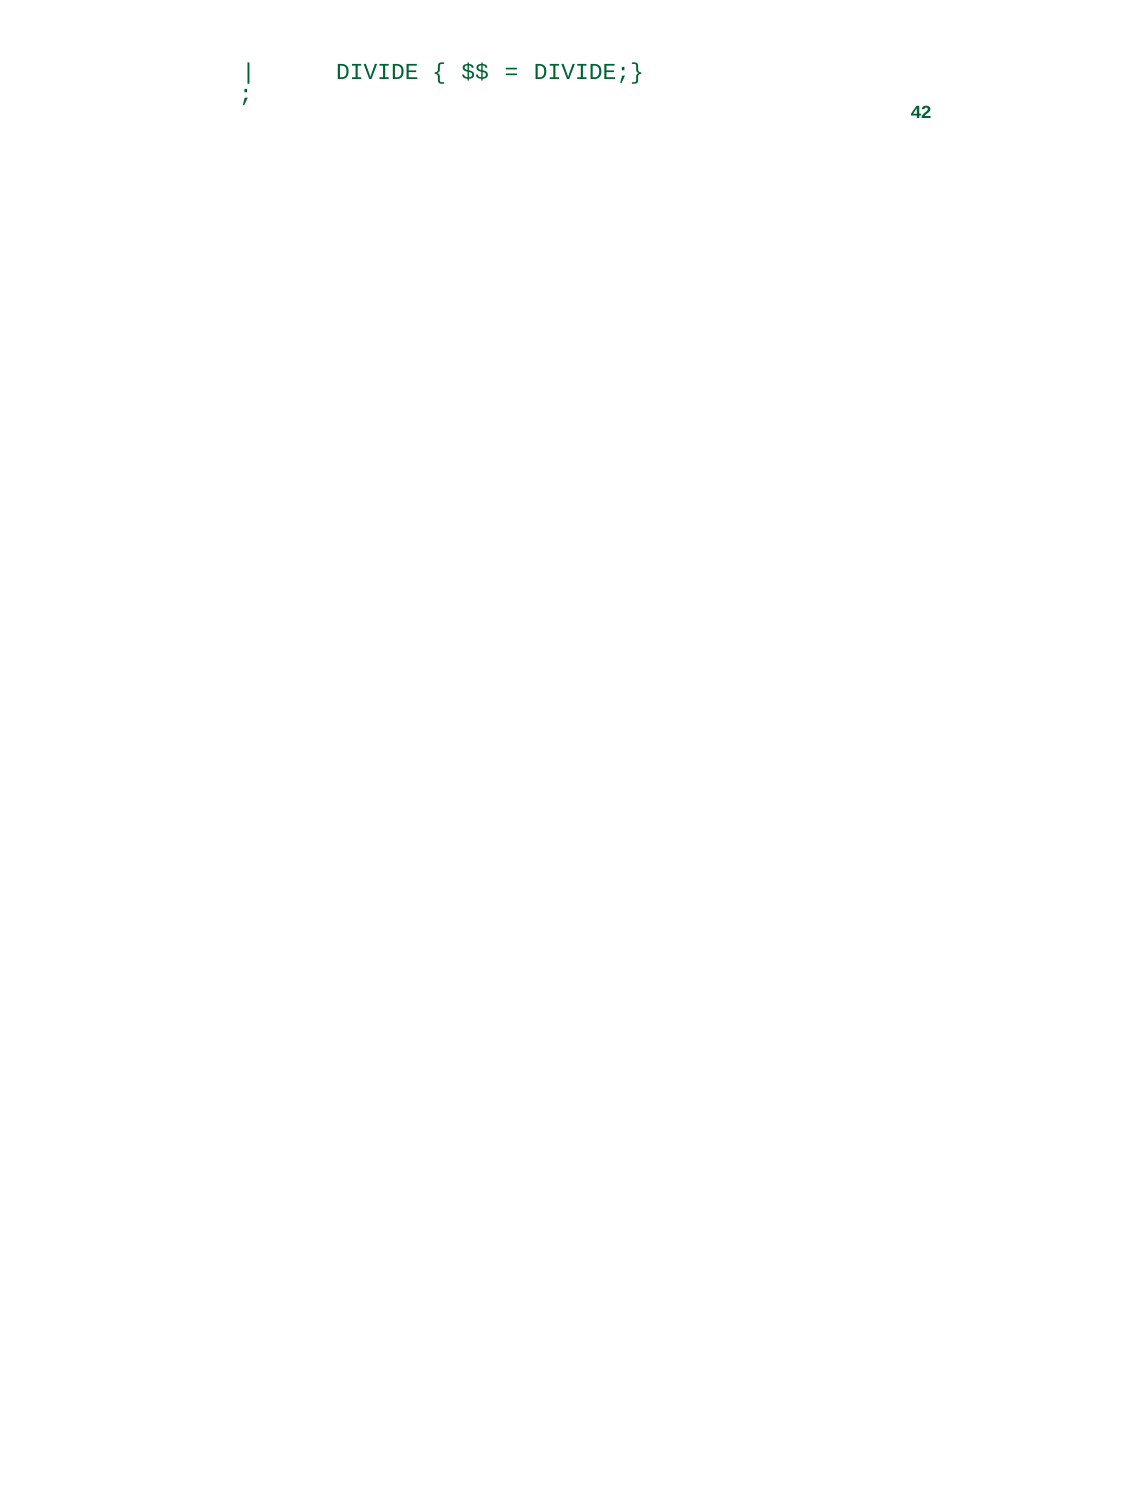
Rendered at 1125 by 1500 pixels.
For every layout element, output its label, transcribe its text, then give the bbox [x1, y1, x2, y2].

text ; [239, 85, 1031, 105]
text 42 [87, 105, 931, 122]
text | DIVIDE { $$ = DIVIDE;} [241, 60, 1031, 85]
